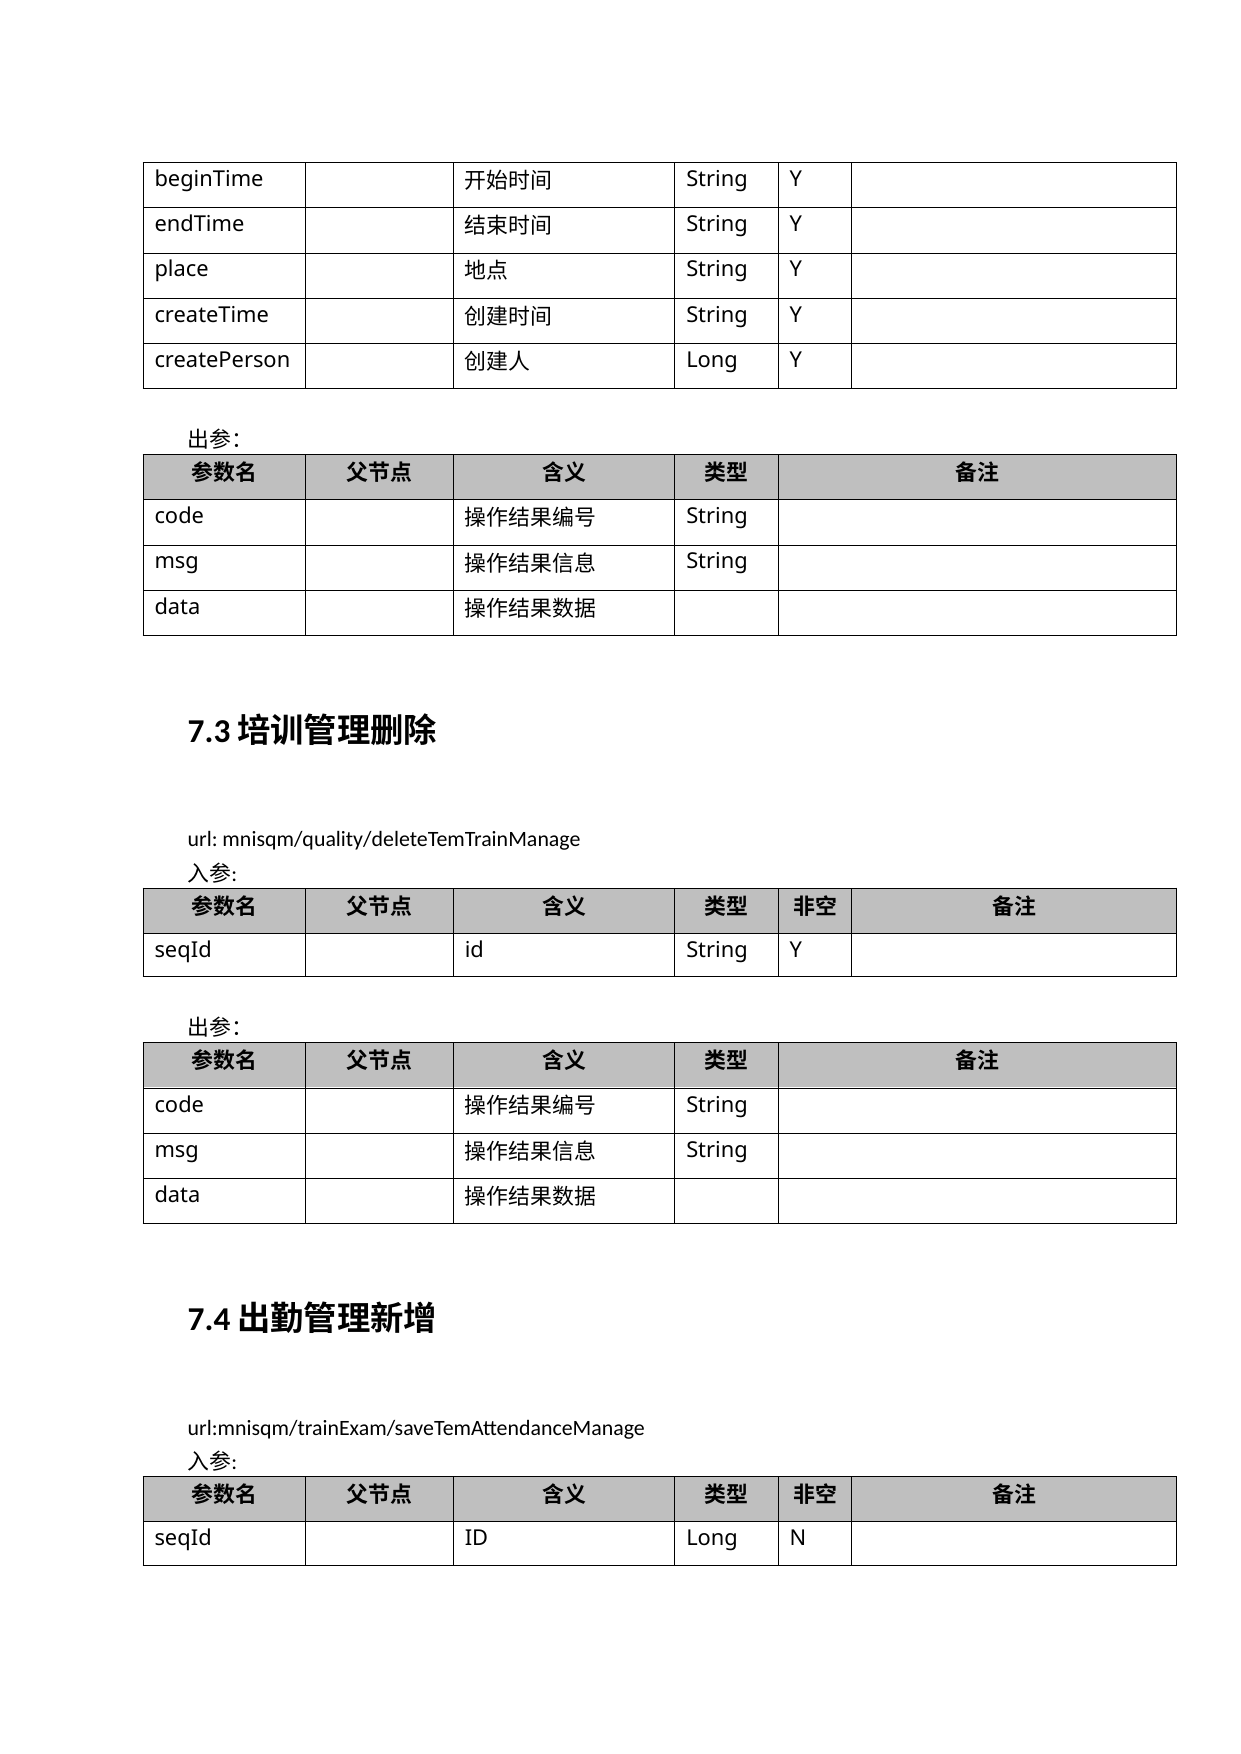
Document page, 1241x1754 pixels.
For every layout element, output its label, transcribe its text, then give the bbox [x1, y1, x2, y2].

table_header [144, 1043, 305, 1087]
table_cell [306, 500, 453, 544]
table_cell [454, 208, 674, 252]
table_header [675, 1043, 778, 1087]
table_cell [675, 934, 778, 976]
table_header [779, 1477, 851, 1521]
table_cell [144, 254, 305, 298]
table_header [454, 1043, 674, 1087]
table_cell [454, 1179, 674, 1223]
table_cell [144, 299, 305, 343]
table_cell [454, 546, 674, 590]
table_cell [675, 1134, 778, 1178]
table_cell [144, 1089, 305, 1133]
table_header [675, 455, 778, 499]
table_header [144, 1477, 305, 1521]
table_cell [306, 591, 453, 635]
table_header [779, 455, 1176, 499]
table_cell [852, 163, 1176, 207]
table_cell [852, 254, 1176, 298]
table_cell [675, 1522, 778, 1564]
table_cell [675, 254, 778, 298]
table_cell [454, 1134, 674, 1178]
text 入参: [187, 855, 1053, 888]
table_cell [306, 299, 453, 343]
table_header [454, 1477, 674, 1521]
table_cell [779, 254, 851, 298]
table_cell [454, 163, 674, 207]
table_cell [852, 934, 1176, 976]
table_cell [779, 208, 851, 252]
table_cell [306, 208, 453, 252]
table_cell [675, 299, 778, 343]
text url: mnisqm/quality/deleteTemTrainManage [187, 823, 1053, 855]
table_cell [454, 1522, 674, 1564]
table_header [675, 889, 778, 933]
text 入参: [187, 1443, 1053, 1476]
text 出参： [187, 1010, 1053, 1042]
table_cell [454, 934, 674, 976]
subtitle 7.4出勤管理新增 [187, 1284, 1053, 1349]
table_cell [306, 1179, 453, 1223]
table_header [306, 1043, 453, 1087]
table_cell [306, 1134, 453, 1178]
text 出参： [187, 422, 1053, 454]
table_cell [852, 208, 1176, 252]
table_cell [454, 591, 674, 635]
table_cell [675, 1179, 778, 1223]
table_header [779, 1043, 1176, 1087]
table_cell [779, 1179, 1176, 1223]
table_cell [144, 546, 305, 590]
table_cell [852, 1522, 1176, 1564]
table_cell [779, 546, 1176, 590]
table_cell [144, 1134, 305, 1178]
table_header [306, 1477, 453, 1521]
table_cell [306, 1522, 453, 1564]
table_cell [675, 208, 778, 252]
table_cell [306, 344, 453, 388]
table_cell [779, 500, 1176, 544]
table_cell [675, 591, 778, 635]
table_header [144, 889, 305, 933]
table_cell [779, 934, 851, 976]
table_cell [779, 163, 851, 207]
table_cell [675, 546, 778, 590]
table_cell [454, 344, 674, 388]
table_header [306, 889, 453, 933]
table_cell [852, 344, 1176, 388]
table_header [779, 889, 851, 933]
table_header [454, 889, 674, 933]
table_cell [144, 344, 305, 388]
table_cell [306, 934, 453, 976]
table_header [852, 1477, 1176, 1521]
text url:mnisqm/trainExam/saveTemAttendanceManage [187, 1411, 1053, 1443]
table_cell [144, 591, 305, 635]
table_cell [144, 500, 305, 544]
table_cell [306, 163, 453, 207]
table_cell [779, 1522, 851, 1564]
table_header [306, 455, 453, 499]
subtitle 7.3培训管理删除 [187, 696, 1053, 761]
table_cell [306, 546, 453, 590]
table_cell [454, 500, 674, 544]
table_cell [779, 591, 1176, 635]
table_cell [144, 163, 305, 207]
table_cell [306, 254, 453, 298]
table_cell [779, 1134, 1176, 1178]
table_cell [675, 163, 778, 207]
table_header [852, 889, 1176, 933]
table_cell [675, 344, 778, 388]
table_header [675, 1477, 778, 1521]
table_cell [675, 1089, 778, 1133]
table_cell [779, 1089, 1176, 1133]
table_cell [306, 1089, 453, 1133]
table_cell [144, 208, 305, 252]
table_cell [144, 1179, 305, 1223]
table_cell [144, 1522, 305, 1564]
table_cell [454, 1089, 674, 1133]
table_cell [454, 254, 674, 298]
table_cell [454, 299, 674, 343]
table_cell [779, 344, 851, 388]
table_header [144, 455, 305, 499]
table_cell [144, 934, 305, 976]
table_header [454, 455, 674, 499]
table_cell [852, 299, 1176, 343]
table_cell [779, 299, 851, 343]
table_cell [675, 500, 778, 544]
